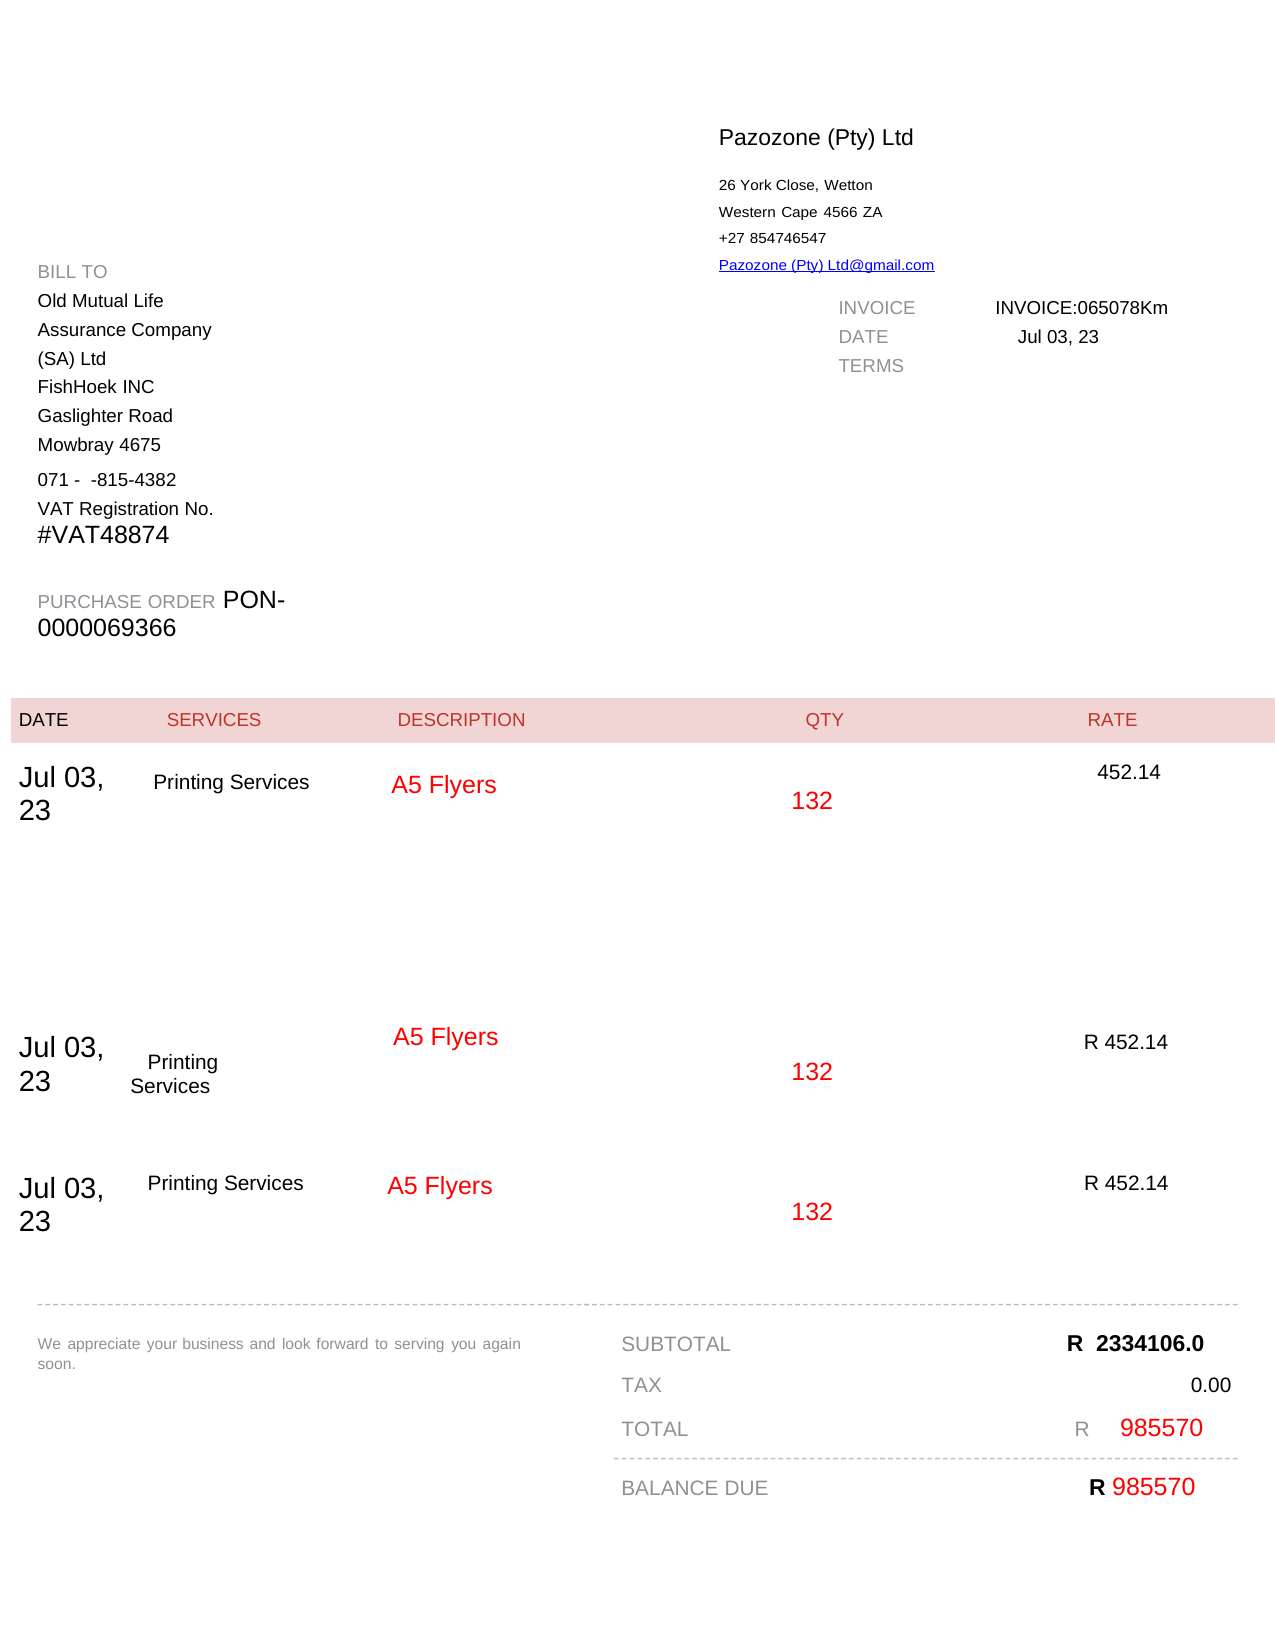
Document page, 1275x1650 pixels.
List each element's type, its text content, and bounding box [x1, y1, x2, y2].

text VAT Registration No. #VAT48874 [37, 498, 326, 548]
text 071 - -815-4382 [37, 469, 219, 491]
text BALANCE DUE R 985570 [621, 1472, 1250, 1501]
text Old Mutual Life Assurance Company (SA) Ltd FishHoek INC Gaslighter Road Mowbray 4675 [37, 290, 219, 455]
text TAX 0.00 [621, 1373, 1250, 1397]
text BILL TO [37, 261, 326, 283]
text Western Cape 4566 ZA [719, 204, 1250, 220]
text TOTAL R 985570 [621, 1413, 1250, 1442]
text PURCHASE ORDER PON-0000069366 [37, 585, 326, 642]
text DATE Jul 03, 23 [838, 326, 1250, 348]
text +27 854746547 [719, 230, 1250, 247]
text SUBTOTAL R 2334106.0 [621, 1330, 1250, 1356]
text We appreciate your business and look forward to serving you again soon. [37, 1334, 527, 1373]
text INVOICE INVOICE:065078Km [838, 297, 1250, 318]
text Pazozone (Pty) Ltd@gmail.com [719, 257, 1250, 273]
text Pazozone (Pty) Ltd 26 York Close, Wetton [719, 124, 1250, 194]
text TERMS [838, 354, 1250, 376]
